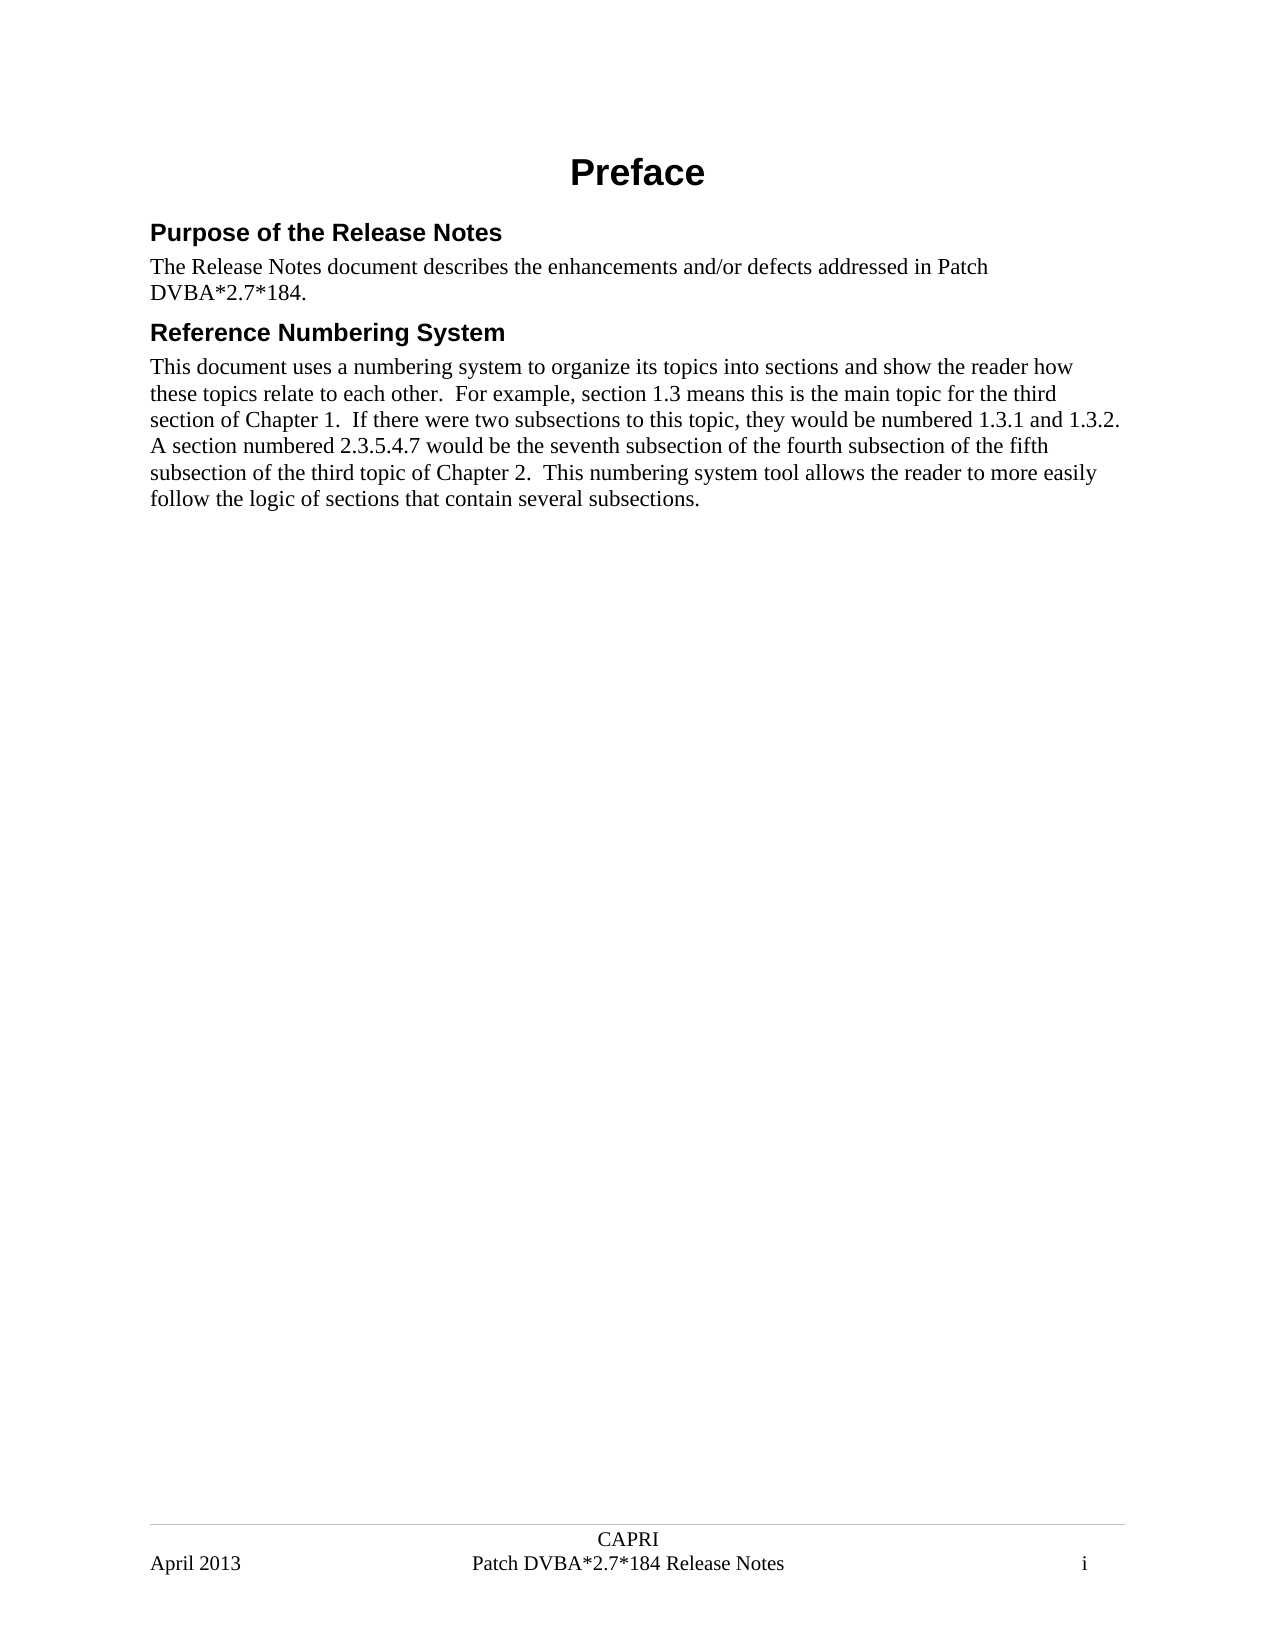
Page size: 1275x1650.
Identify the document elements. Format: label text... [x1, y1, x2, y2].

text Purpose of the Release Notes [150, 218, 1125, 247]
text The Release Notes document describes the enhancements and/or defects addressed in Patch DVBA*2.7*184. [150, 253, 1125, 306]
text This document uses a numbering system to organize its topics into sections and show the reader how these topics relate to each other. For example, section 1.3 means this is the main topic for the third section of Chapter 1. If there were two subsections to this topic, they would be numbered 1.3.1 and 1.3.2. A section numbered 2.3.5.4.7 would be the seventh subsection of the fourth subsection of the fifth subsection of the third topic of Chapter 2. This numbering system tool allows the reader to more easily follow the logic of sections that contain several subsections. [150, 353, 1125, 511]
text Preface [150, 150, 1125, 193]
text Reference Numbering System [150, 318, 1125, 347]
